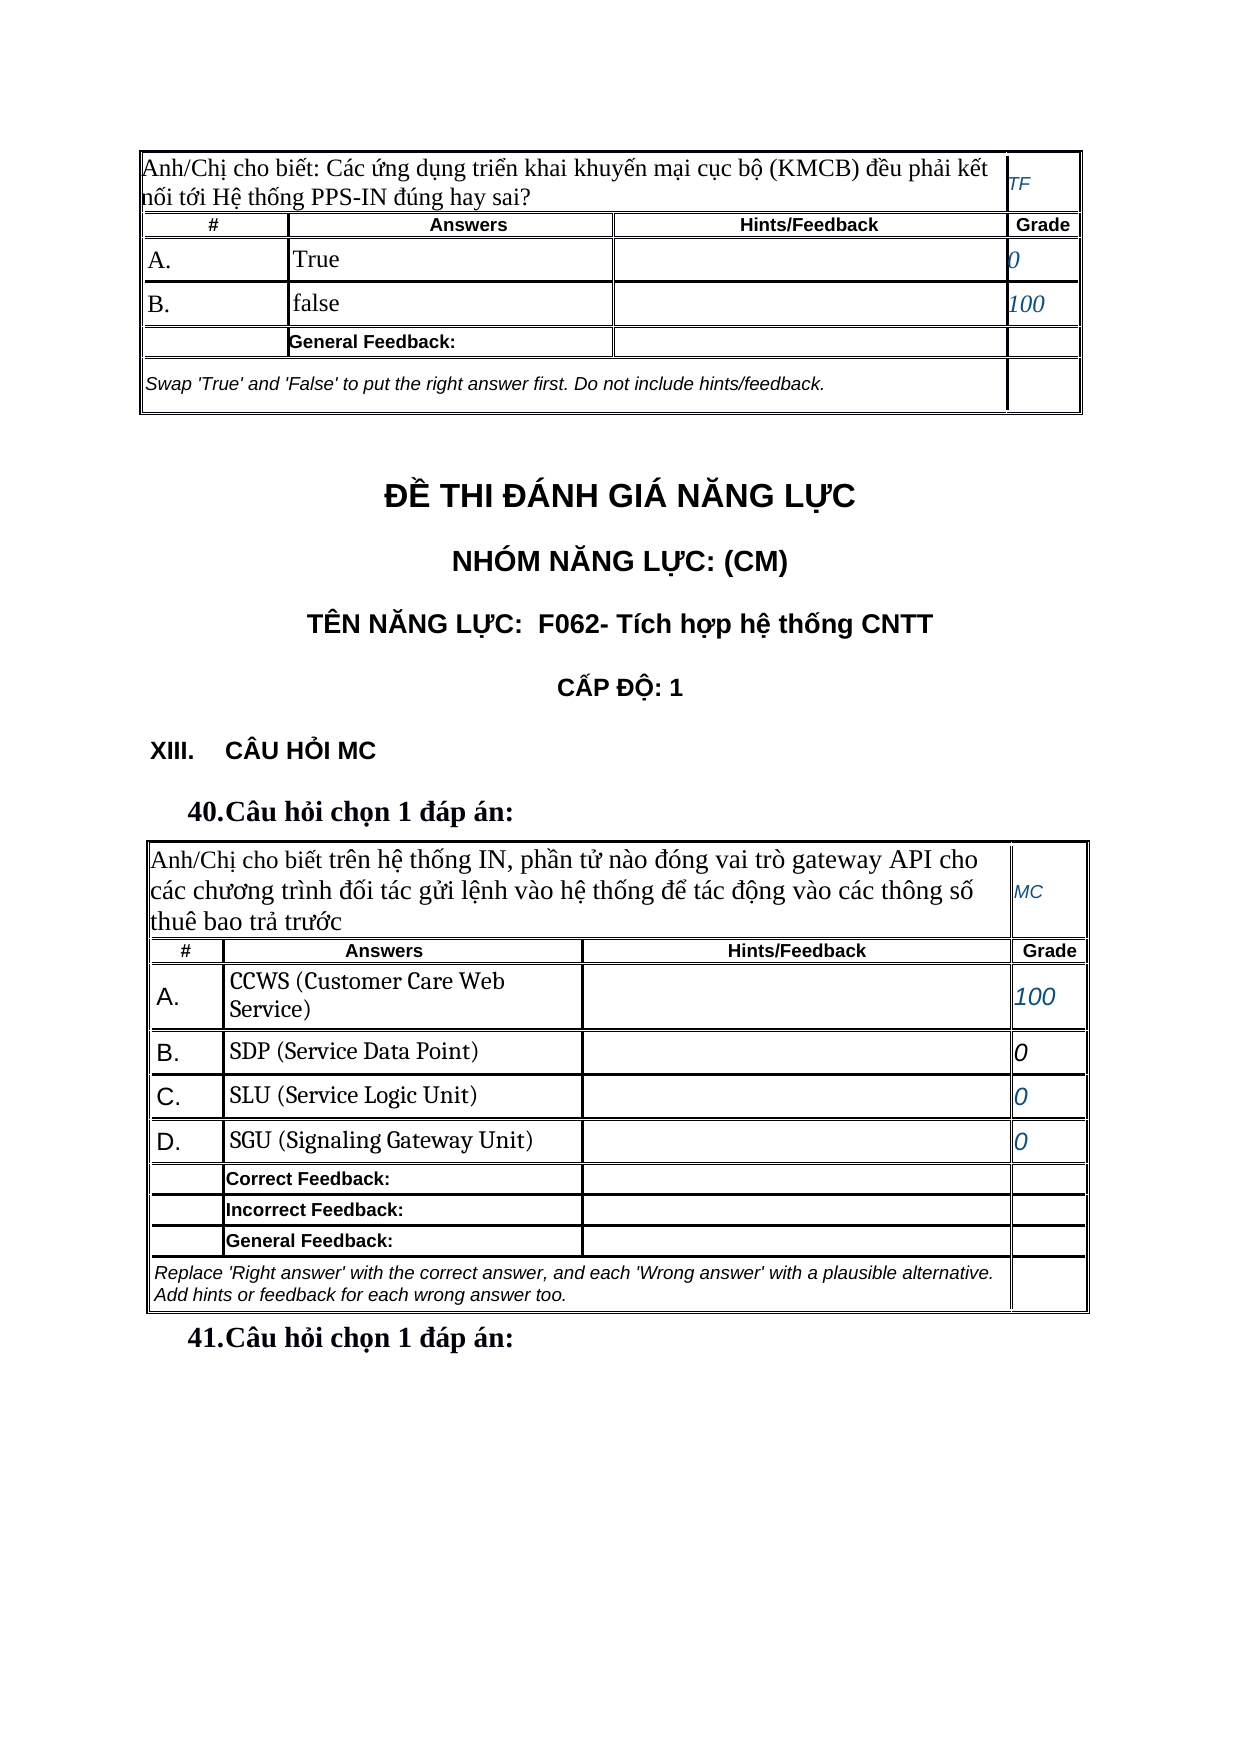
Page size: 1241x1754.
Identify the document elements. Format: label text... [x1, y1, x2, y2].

table_cell [148, 1073, 222, 1117]
table_cell [615, 328, 1006, 356]
table_cell [143, 280, 287, 324]
table_cell [150, 1117, 222, 1162]
table_cell [1009, 325, 1080, 356]
table_cell 0 [1007, 236, 1081, 280]
table_cell General Feedback: [225, 1227, 581, 1255]
table_cell [143, 325, 287, 356]
table_cell Correct Feedback: [225, 1165, 581, 1193]
list Câu hỏi chọn 1 đáp án: [187, 1320, 1090, 1354]
table_cell General Feedback: [290, 328, 612, 356]
title NHÓM NĂNG LỰC: (CM) [150, 544, 1090, 577]
table_cell [584, 965, 1010, 1028]
table_cell Hints/Feedback [615, 214, 1006, 236]
title ĐỀ THI ĐÁNH GIÁ NĂNG LỰC [150, 476, 1090, 514]
table_cell [1013, 1193, 1088, 1224]
table_cell [150, 1224, 222, 1255]
table_cell [141, 236, 288, 280]
table_header MC [1011, 843, 1086, 937]
table_cell SDP (Service Data Point) [225, 1032, 581, 1073]
title CẤP ĐỘ: 1 [150, 669, 1090, 702]
table_cell [1011, 1255, 1086, 1311]
table_cell Grade [1007, 211, 1081, 236]
table_cell [150, 1028, 222, 1073]
table_cell Answers [290, 214, 612, 236]
table_cell [584, 1076, 1010, 1117]
table_header Anh/Chị cho biết trên hệ thống IN, phần tử nào đóng vai trò gateway API cho các chương trình đối tác gửi lệnh vào hệ thống để tác động vào các thông số thuê bao trả trước [150, 843, 1011, 937]
table_cell false [290, 283, 612, 324]
table_cell [584, 1227, 1010, 1255]
table_cell Grade [1011, 937, 1088, 961]
table_cell 0 [1013, 1117, 1087, 1162]
table_header TF [1007, 153, 1079, 211]
list Câu hỏi chọn 1 đáp án: [187, 794, 1090, 827]
table_cell 0 [1013, 1073, 1088, 1117]
table_cell [615, 239, 1006, 280]
table_cell Replace 'Right answer' with the correct answer, and each 'Wrong answer' with a plausible alternative. Add hints or feedback for each wrong answer too. [150, 1255, 1011, 1311]
table_cell # [148, 937, 223, 961]
table_cell [150, 961, 222, 1028]
table_cell [1013, 1224, 1086, 1255]
table_cell Swap 'True' and 'False' to put the right answer first. Do not include hints/feedback. [141, 356, 1007, 411]
table_cell [584, 1121, 1010, 1162]
title CÂU HỎI MC [150, 731, 1090, 765]
table_cell Answers [225, 940, 581, 961]
table_header Anh/Chị cho biết: Các ứng dụng triển khai khuyến mại cục bộ (KMCB) đều phải kết nối tới Hệ thống PPS-IN đúng hay sai? [143, 152, 1007, 211]
table_cell [1011, 1162, 1088, 1193]
title TÊN NĂNG LỰC: F062- Tích hợp hệ thống CNTT [150, 606, 1090, 640]
table_cell 100 [1013, 961, 1087, 1028]
table_cell [148, 1193, 222, 1224]
table_cell SGU (Signaling Gateway Unit) [225, 1121, 581, 1162]
table_cell CCWS (Customer Care Web Service) [225, 965, 581, 1028]
table_cell [148, 1162, 223, 1193]
table_cell Hints/Feedback [584, 940, 1010, 961]
table_cell 100 [1009, 280, 1079, 324]
table_cell [1007, 356, 1081, 411]
table_cell # [141, 211, 288, 236]
table_cell [615, 283, 1006, 324]
table_cell 0 [1013, 1028, 1087, 1073]
table_cell [584, 1196, 1010, 1224]
table_cell [584, 1032, 1010, 1073]
table_cell SLU (Service Logic Unit) [225, 1076, 581, 1117]
table_cell [584, 1165, 1010, 1193]
table_cell Incorrect Feedback: [225, 1196, 581, 1224]
table_cell True [290, 239, 612, 280]
